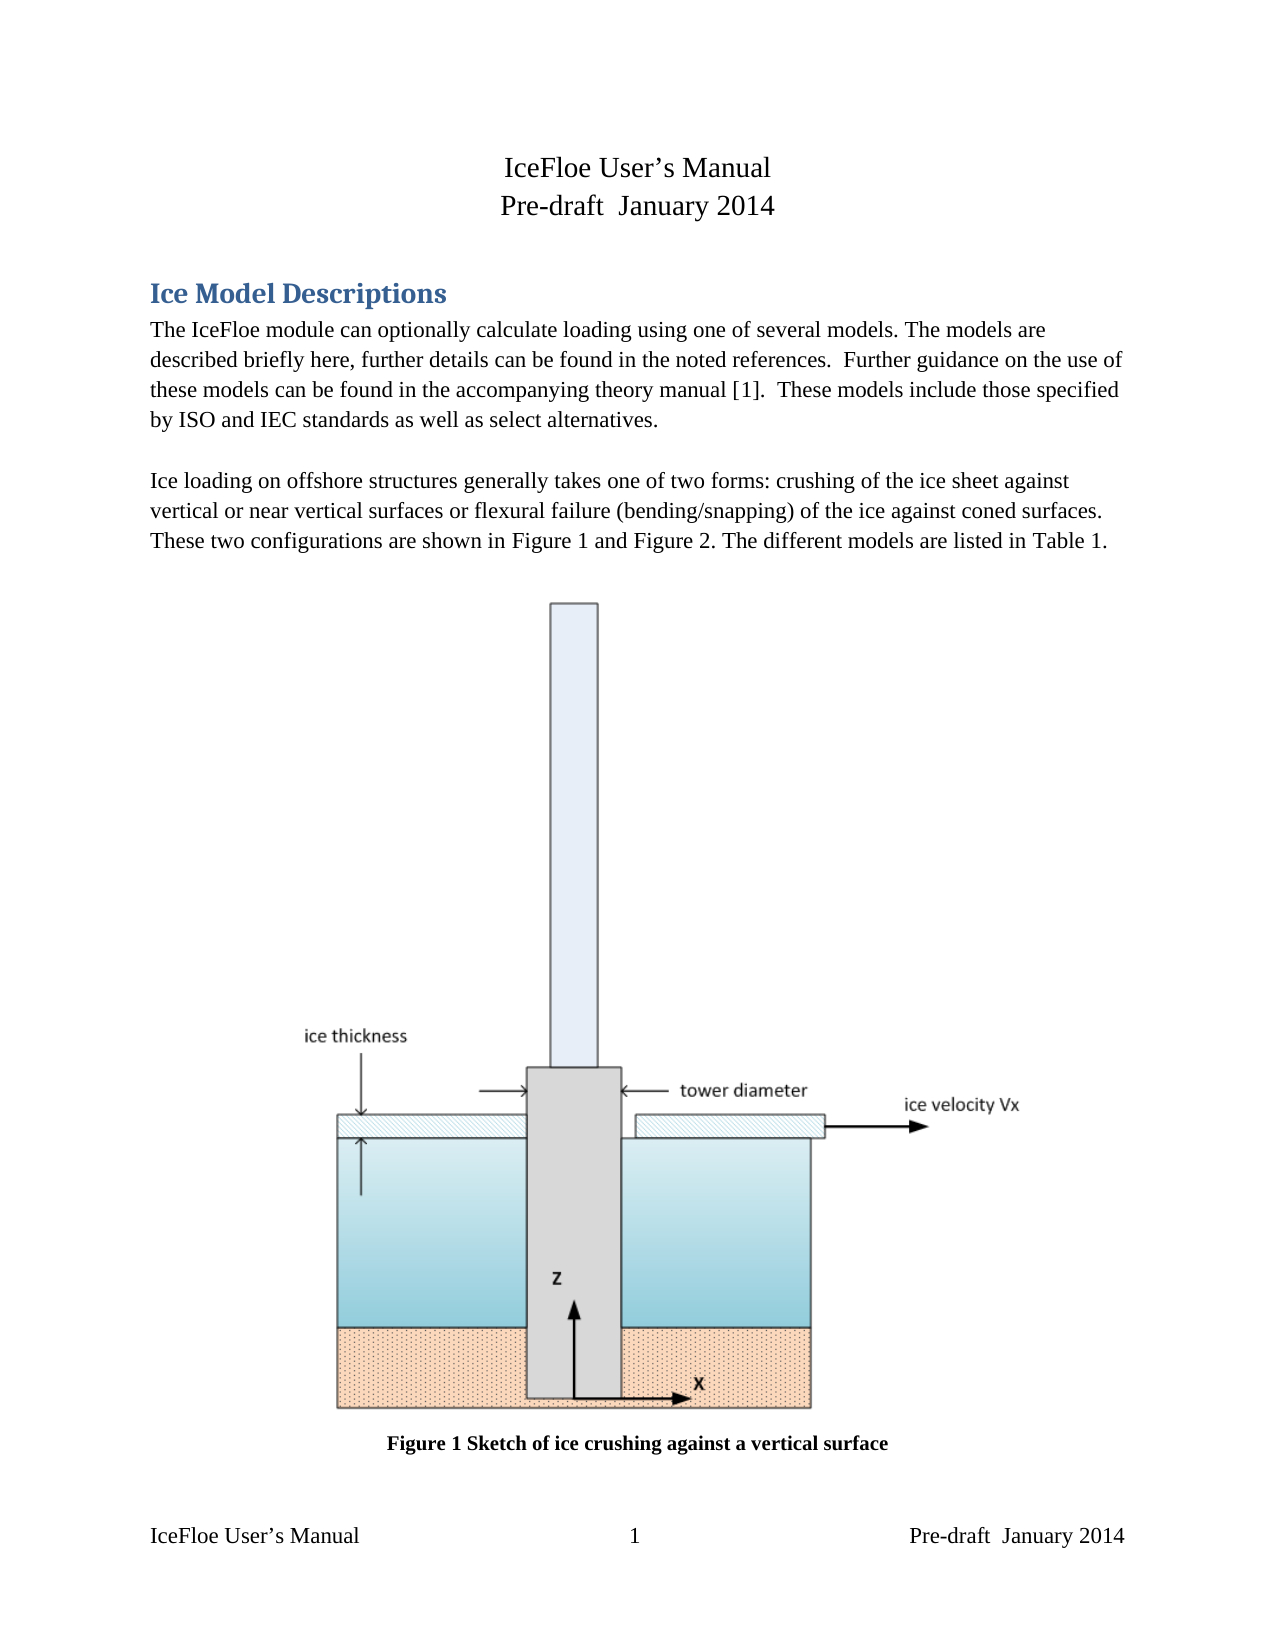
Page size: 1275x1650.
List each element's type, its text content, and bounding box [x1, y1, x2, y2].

text The IceFloe module can optionally calculate loading using one of several models. The models are described briefly here, further details can be found in the noted references. Further guidance on the use of these models can be found in the accompanying theory manual [‎1]. These models include those specified by ISO and IEC standards as well as select alternatives. [150, 316, 1125, 433]
text Pre-draft January 2014 [150, 188, 1125, 222]
text Ice loading on offshore structures generally takes one of two forms: crushing of the ice sheet against vertical or near vertical surfaces or flexural failure (bending/snapping) of the ice against coned surfaces. These two configurations are shown in Figure 1 and Figure 2. The different models are listed in Table 1. [150, 467, 1125, 553]
text IceFloe User’s Manual [150, 150, 1125, 183]
text Figure 1 Sketch of ice crushing against a vertical surface [150, 1431, 1125, 1454]
subtitle Ice Model Descriptions [150, 277, 1125, 311]
